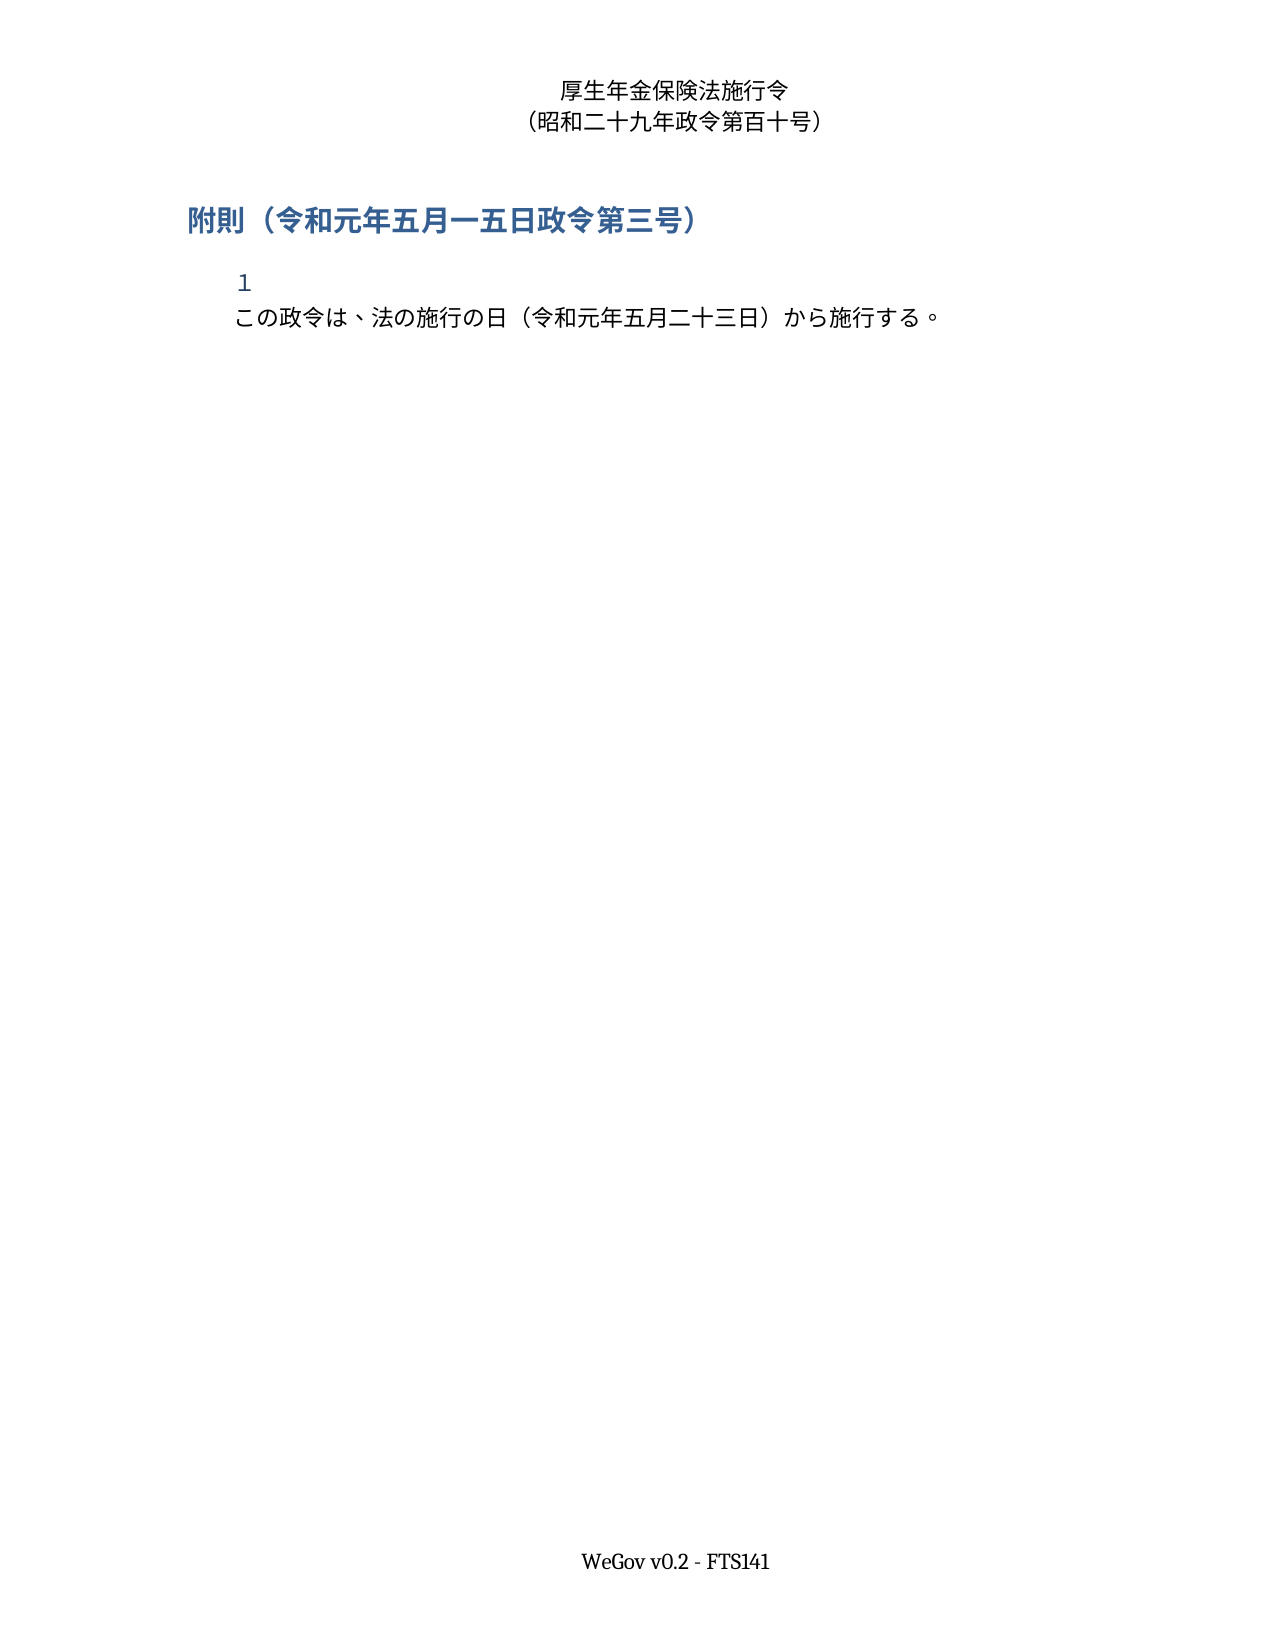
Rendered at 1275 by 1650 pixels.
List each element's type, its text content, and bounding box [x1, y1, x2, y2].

subtitle 附則（令和元年五月一五日政令第三号） [187, 200, 1087, 240]
text この政令は、法の施行の日（令和元年五月二十三日）から施行する。 [233, 302, 1087, 334]
subtitle １ [233, 266, 1087, 298]
